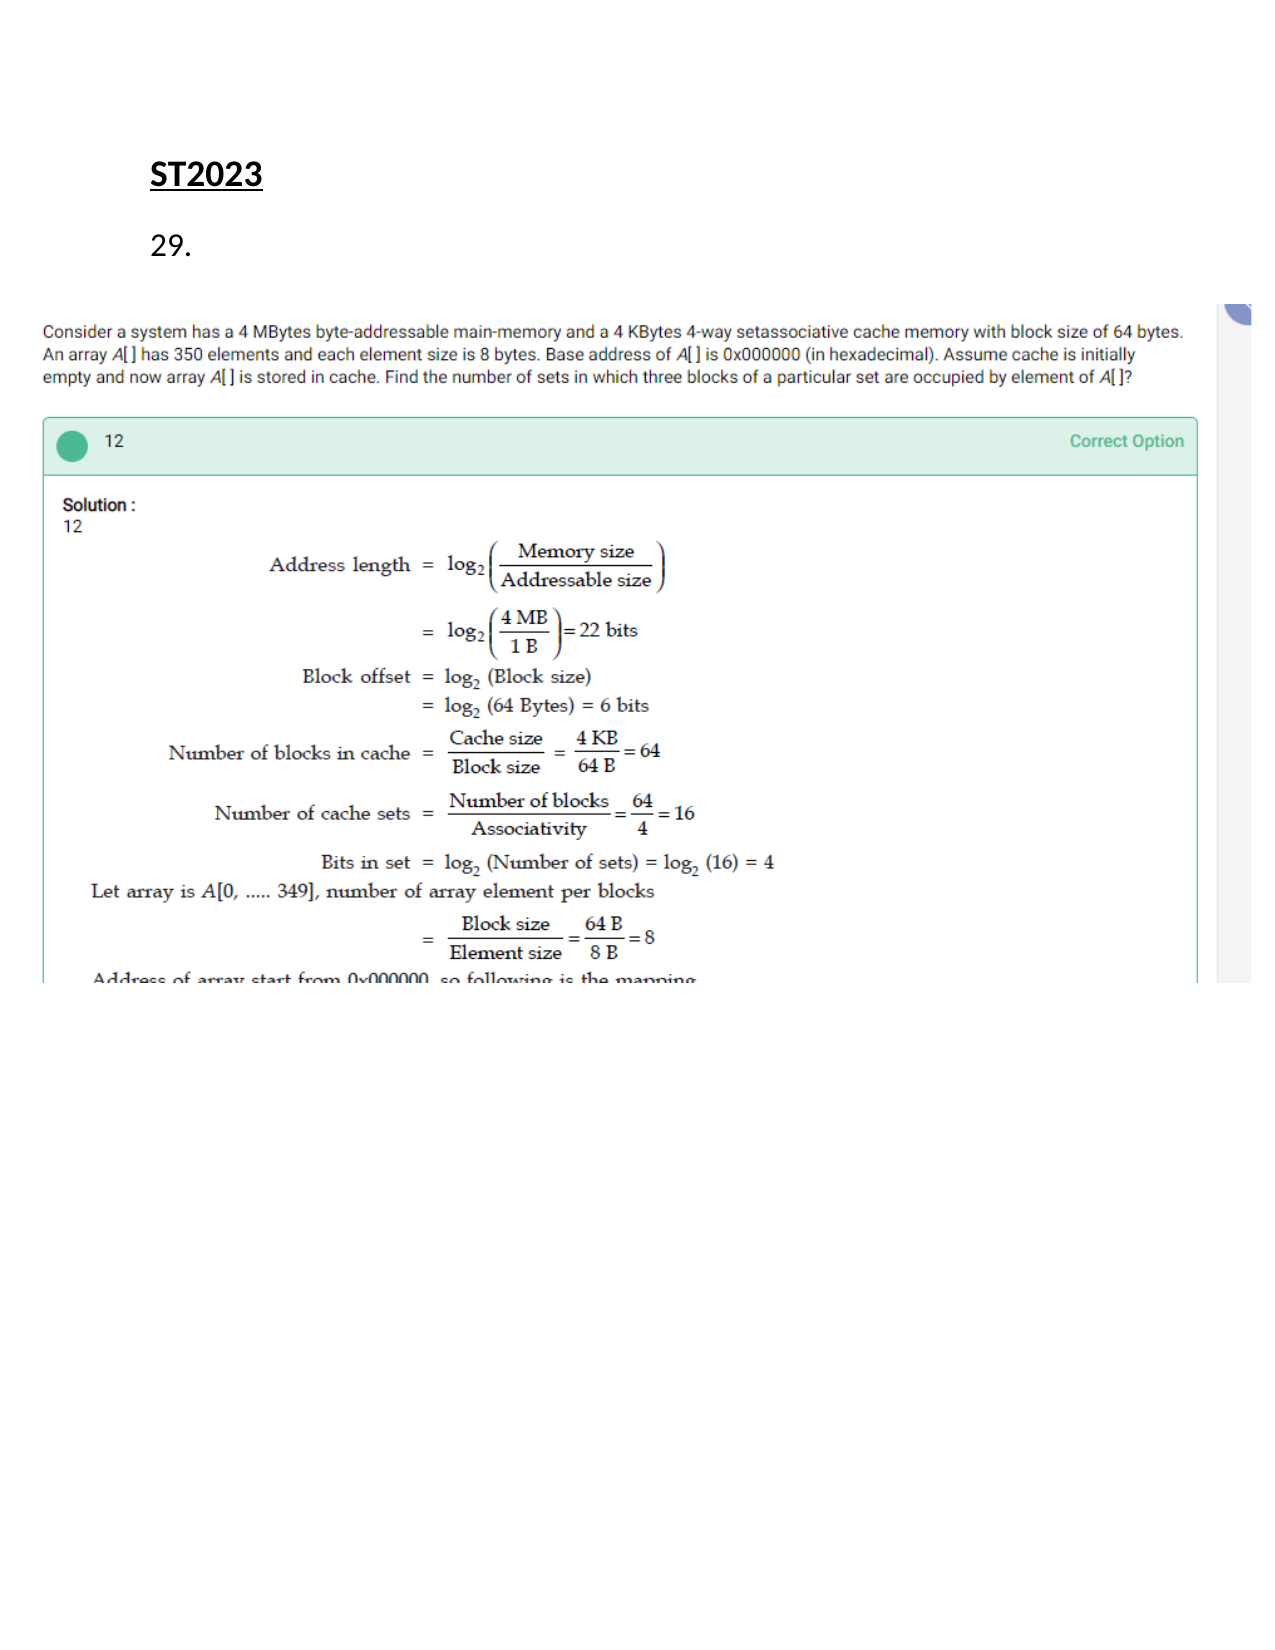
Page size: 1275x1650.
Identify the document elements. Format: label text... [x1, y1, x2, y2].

text ST2023 [150, 150, 1125, 196]
picture [29, 304, 1252, 983]
text 29. [150, 223, 1125, 264]
